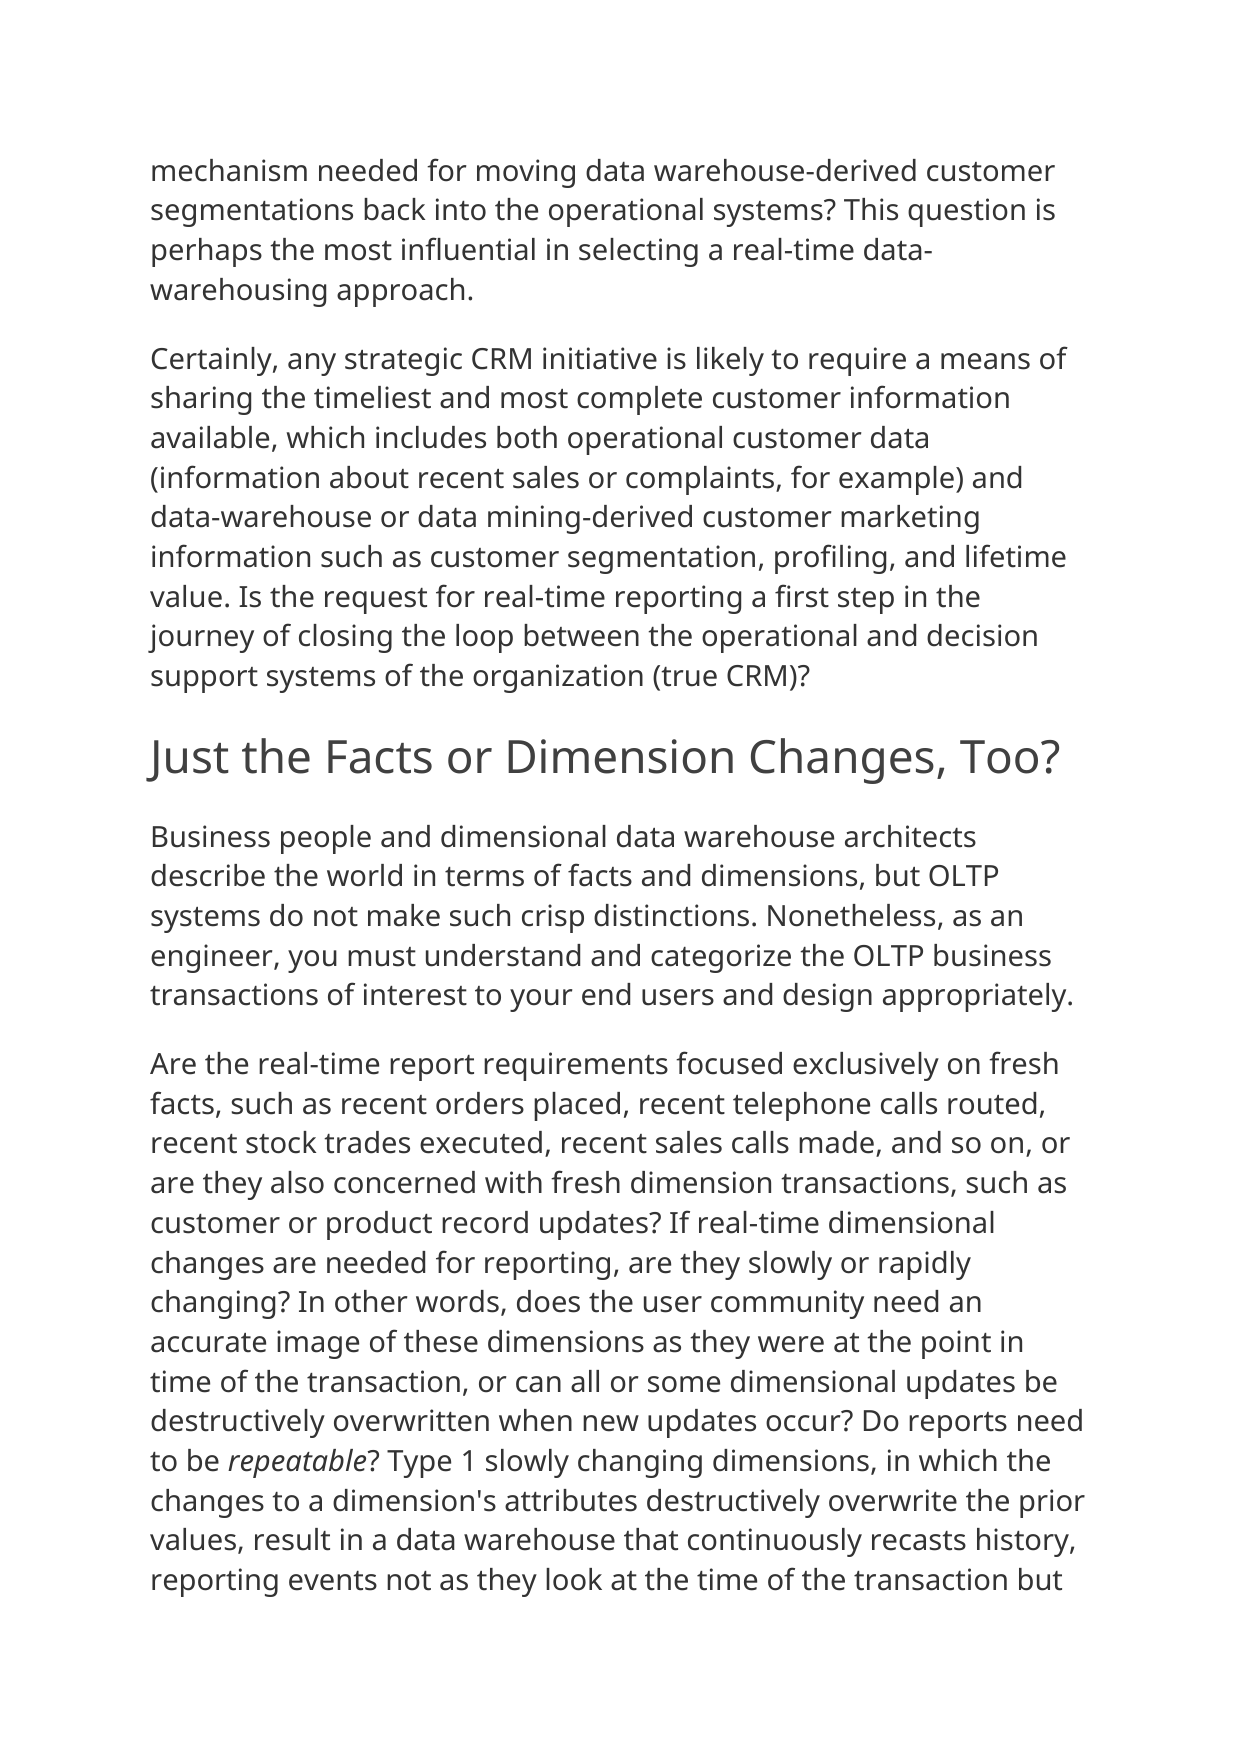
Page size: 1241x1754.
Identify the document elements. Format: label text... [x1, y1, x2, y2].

text Business people and dimensional data warehouse architects describe the world in terms of facts and dimensions, but OLTP systems do not make such crisp distinctions. Nonetheless, as an engineer, you must understand and categorize the OLTP business transactions of interest to your end users and design appropriately. [150, 816, 1090, 1014]
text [150, 1043, 1090, 1599]
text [150, 150, 1090, 309]
text Just the Facts or Dimension Changes, Too? [150, 724, 1090, 787]
text Certainly, any strategic CRM initiative is likely to require a means of sharing the timeliest and most complete customer information available, which includes both operational customer data (information about recent sales or complaints, for example) and data-warehouse or data mining-derived customer marketing information such as customer segmentation, profiling, and lifetime value. Is the request for real-time reporting a first step in the journey of closing the loop between the operational and decision support systems of the organization (true CRM)? [150, 338, 1090, 695]
